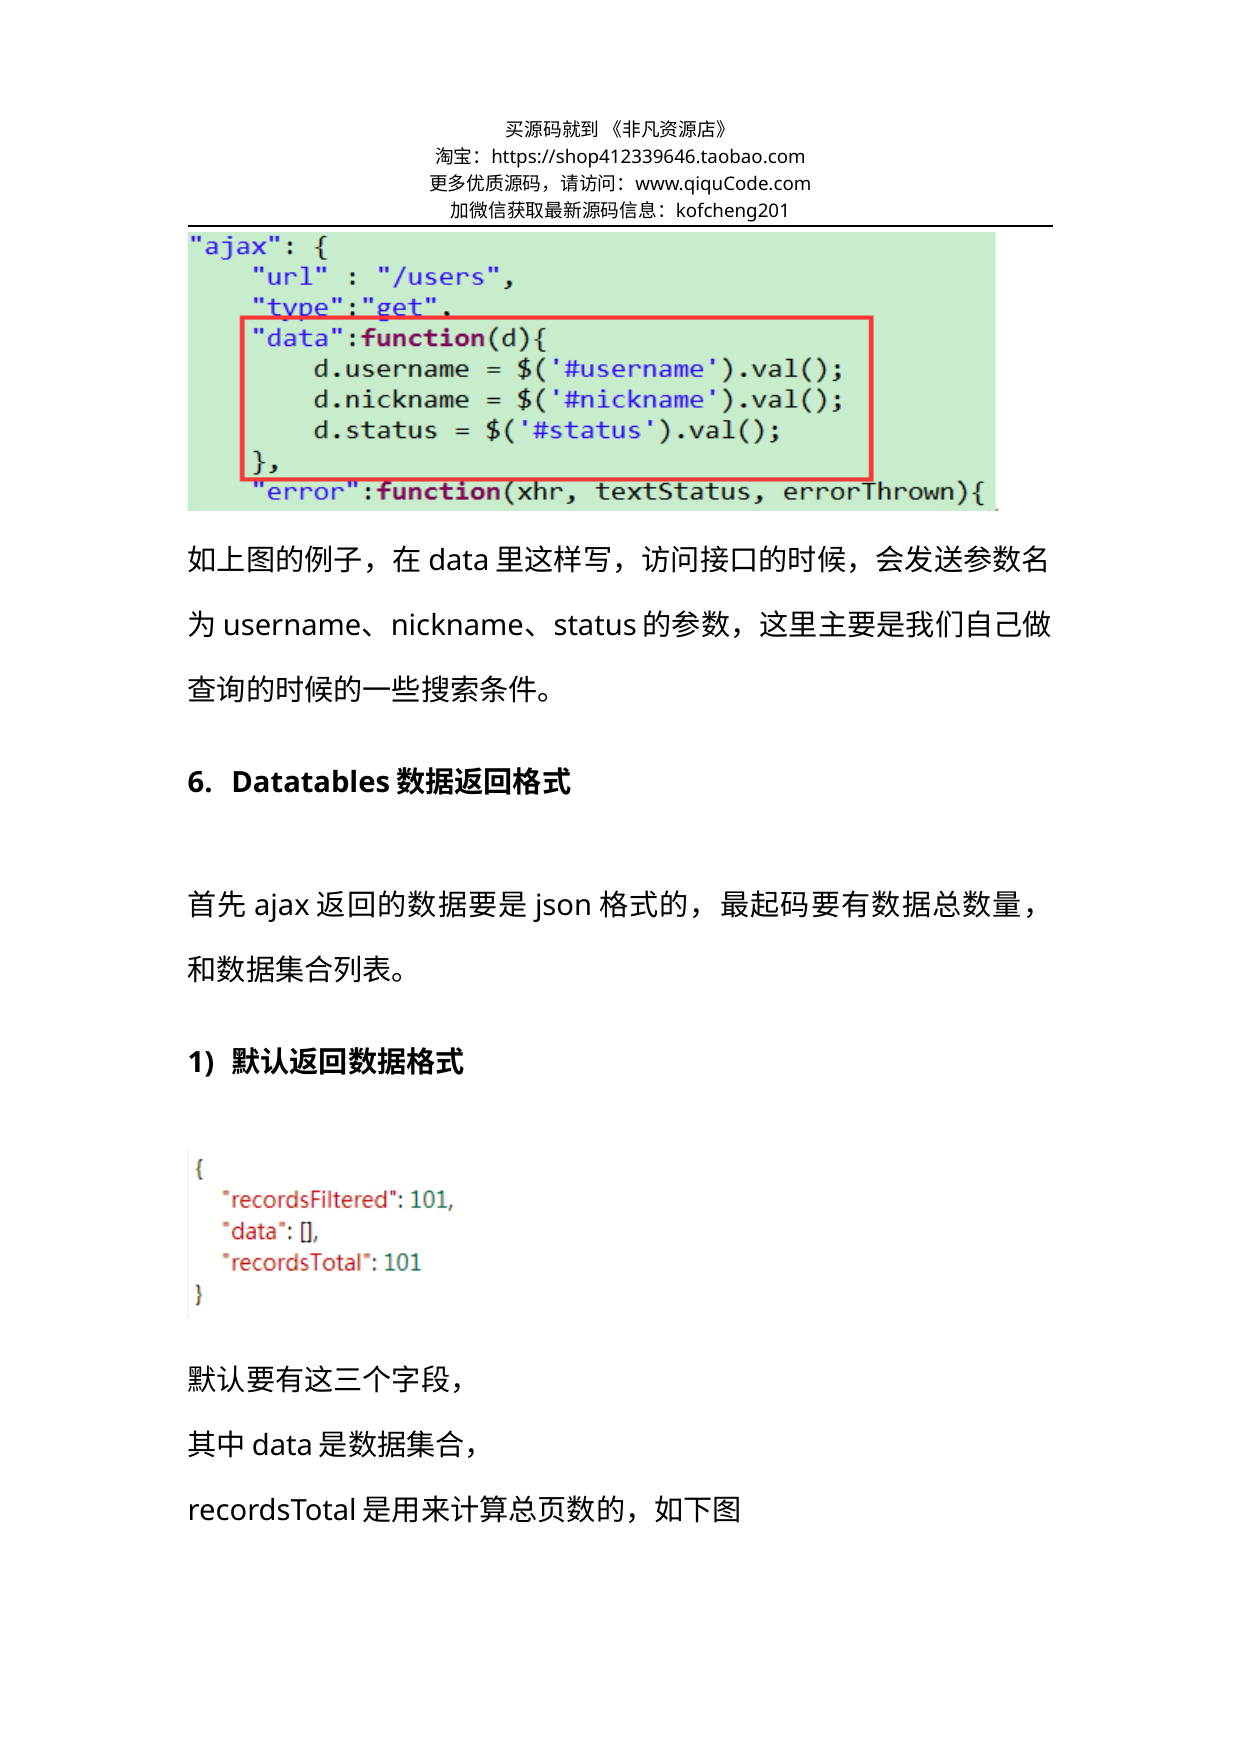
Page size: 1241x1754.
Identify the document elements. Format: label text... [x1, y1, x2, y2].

text 首先ajax返回的数据要是json格式的，最起码要有数据总数量，和数据集合列表。 [187, 870, 1053, 1000]
subtitle Datatables数据返回格式 [187, 747, 1053, 812]
picture [187, 232, 999, 511]
text 默认要有这三个字段， [187, 1345, 1053, 1410]
text 如上图的例子，在data里这样写，访问接口的时候，会发送参数名为username、nickname、status的参数，这里主要是我们自己做查询的时候的一些搜索条件。 [187, 525, 1053, 720]
subtitle 默认返回数据格式 [187, 1027, 1053, 1092]
text 其中data是数据集合， [187, 1410, 1053, 1475]
picture [187, 1150, 496, 1318]
text recordsTotal是用来计算总页数的，如下图 [187, 1475, 1053, 1540]
